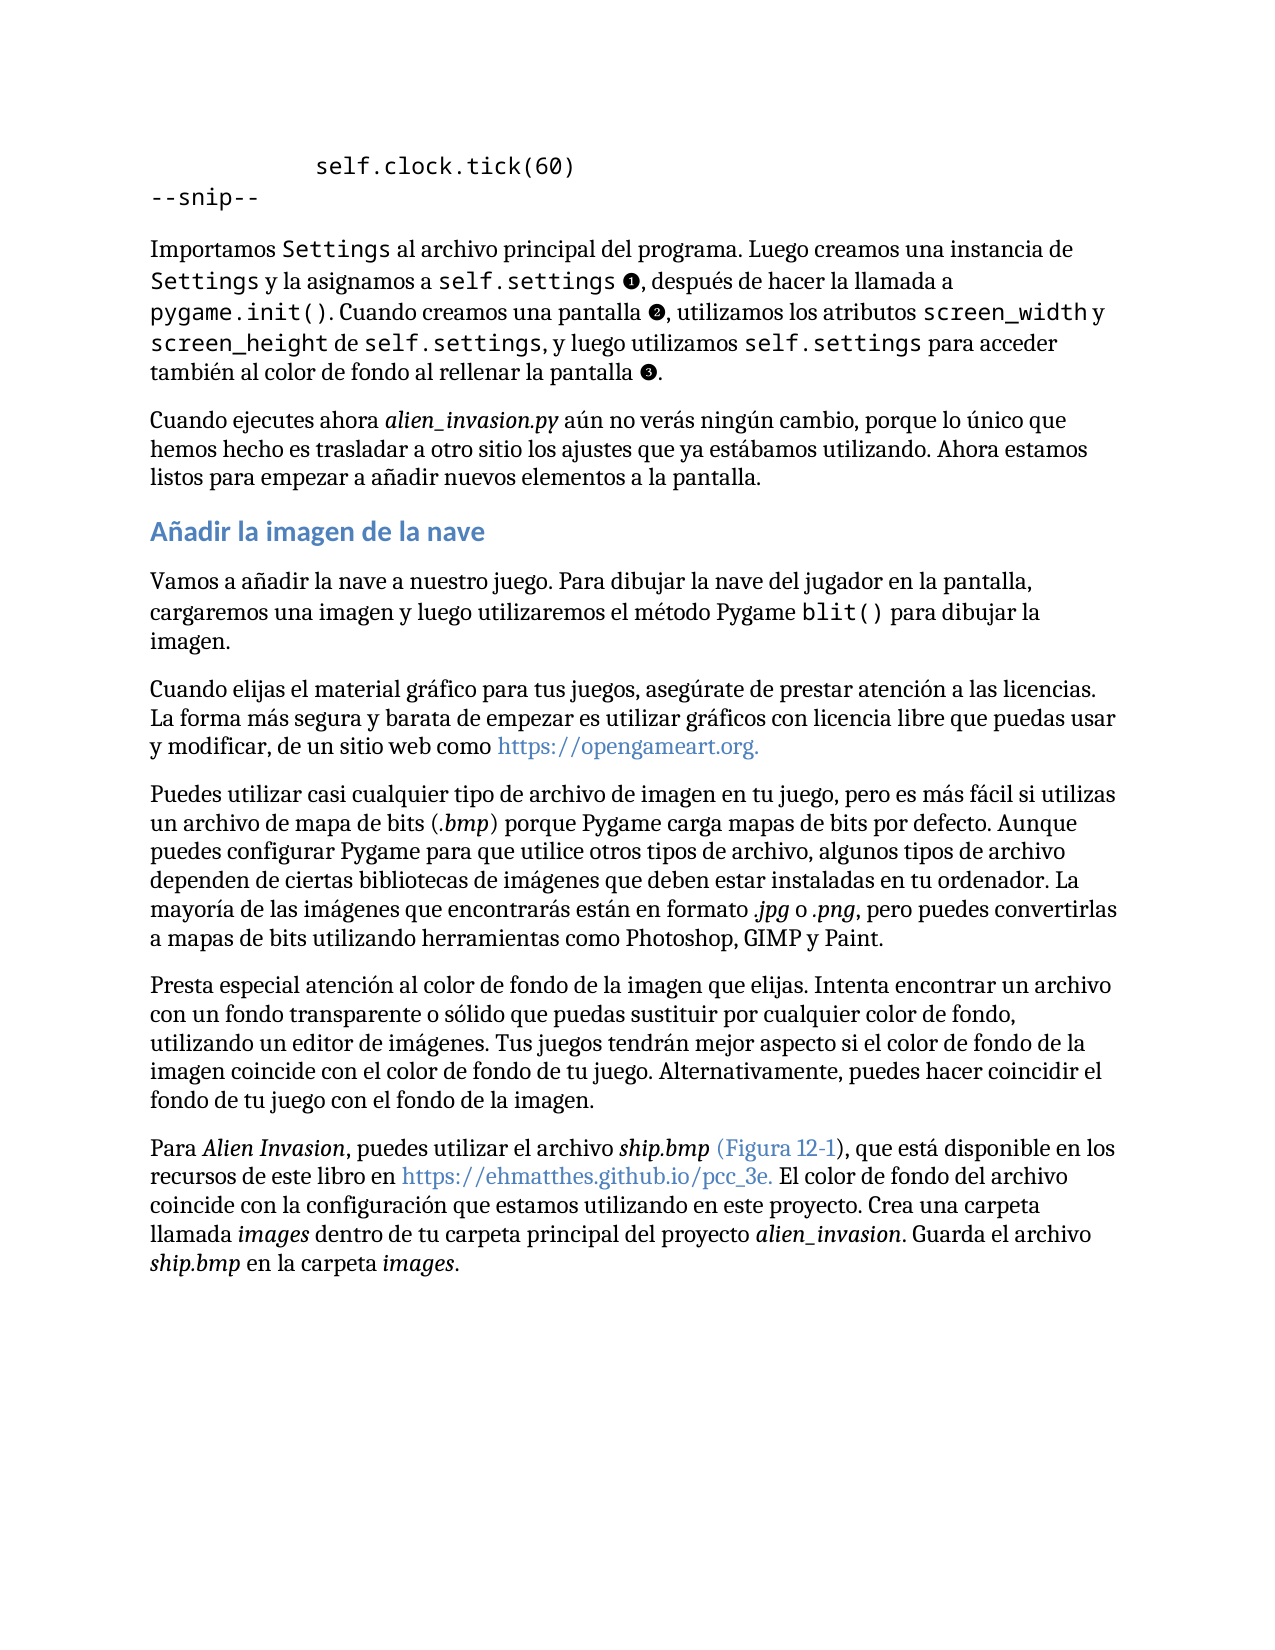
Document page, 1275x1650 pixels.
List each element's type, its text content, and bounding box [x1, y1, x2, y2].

text Para Alien Invasion, puedes utilizar el archivo ship.bmp (Figura 12-1), que está disponible en los recursos de este libro en https://ehmatthes.github.io/pcc_3e. El color de fondo del archivo coincide con la configuración que estamos utilizando en este proyecto. Crea una carpeta llamada images dentro de tu carpeta principal del proyecto alien_invasion. Guarda el archivo ship.bmp en la carpeta images. [150, 1133, 1125, 1277]
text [150, 150, 1125, 212]
text Cuando elijas el material gráfico para tus juegos, asegúrate de prestar atención a las licencias. La forma más segura y barata de empezar es utilizar gráficos con licencia libre que puedas usar y modificar, de un sitio web como https://opengameart.org. [150, 675, 1125, 761]
text Presta especial atención al color de fondo de la imagen que elijas. Intenta encontrar un archivo con un fondo transparente o sólido que puedas sustituir por cualquier color de fondo, utilizando un editor de imágenes. Tus juegos tendrán mejor aspecto si el color de fondo de la imagen coincide con el color de fondo de tu juego. Alternativamente, puedes hacer coincidir el fondo de tu juego con el fondo de la imagen. [150, 971, 1125, 1115]
text Importamos Settings al archivo principal del programa. Luego creamos una instancia de Settings y la asignamos a self.settings ❶, después de hacer la llamada a pygame.init(). Cuando creamos una pantalla ❷, utilizamos los atributos screen_width y screen_height de self.settings, y luego utilizamos self.settings para acceder también al color de fondo al rellenar la pantalla ❸. [150, 233, 1125, 387]
text Vamos a añadir la nave a nuestro juego. Para dibujar la nave del jugador en la pantalla, cargaremos una imagen y luego utilizaremos el método Pygame blit() para dibujar la imagen. [150, 567, 1125, 656]
text Cuando ejecutes ahora alien_invasion.py aún no verás ningún cambio, porque lo único que hemos hecho es trasladar a otro sitio los ajustes que ya estábamos utilizando. Ahora estamos listos para empezar a añadir nuevos elementos a la pantalla. [150, 406, 1125, 492]
subtitle Añadir la imagen de la nave [150, 513, 1125, 548]
text Puedes utilizar casi cualquier tipo de archivo de imagen en tu juego, pero es más fácil si utilizas un archivo de mapa de bits (.bmp) porque Pygame carga mapas de bits por defecto. Aunque puedes configurar Pygame para que utilice otros tipos de archivo, algunos tipos de archivo dependen de ciertas bibliotecas de imágenes que deben estar instaladas en tu ordenador. La mayoría de las imágenes que encontrarás están en formato .jpg o .png, pero puedes convertirlas a mapas de bits utilizando herramientas como Photoshop, GIMP y Paint. [150, 780, 1125, 952]
